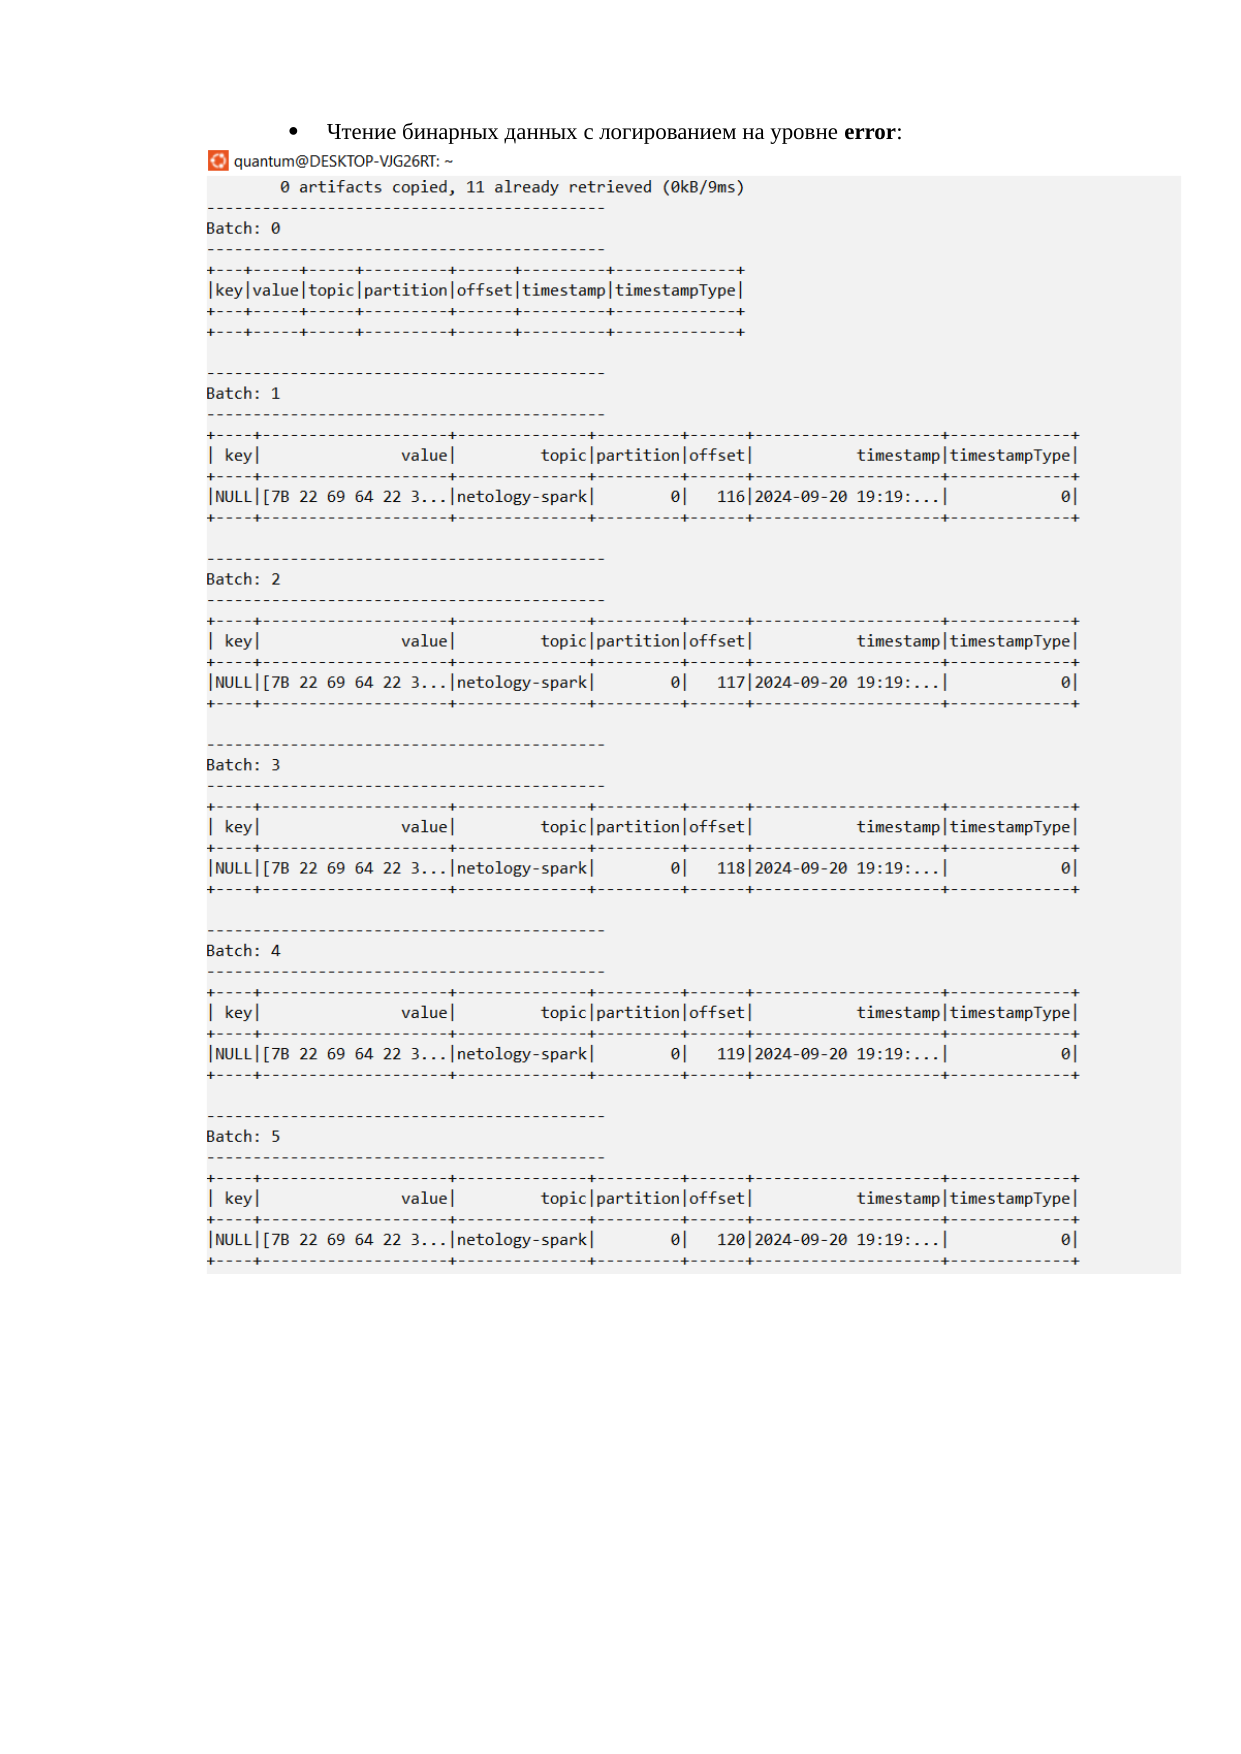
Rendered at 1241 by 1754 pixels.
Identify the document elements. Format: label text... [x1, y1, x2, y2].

picture [206, 146, 1182, 1274]
list Чтение бинарных данных с логированием на уровне error: [289, 118, 1152, 144]
